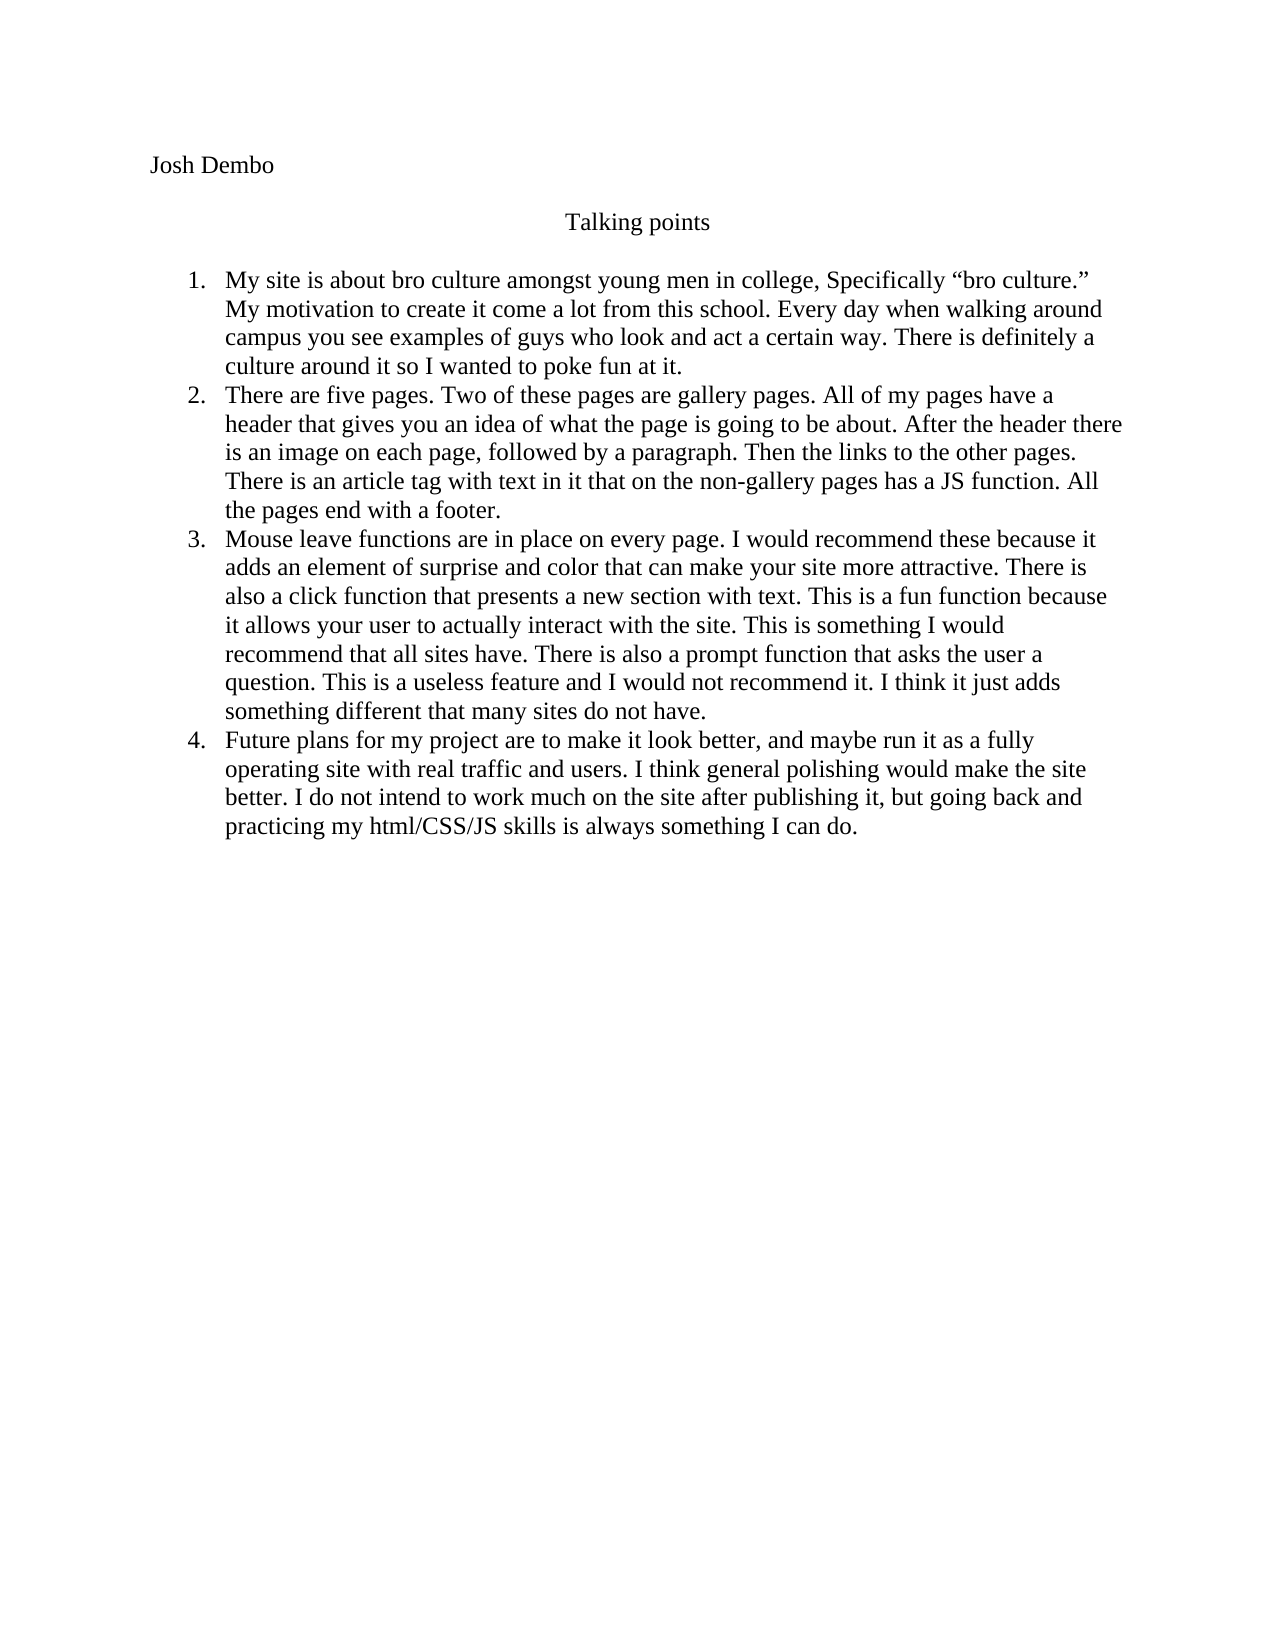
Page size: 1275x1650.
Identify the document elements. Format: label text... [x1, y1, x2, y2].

list There are five pages. Two of these pages are gallery pages. All of my pages have a header that gives you an idea of what the page is going to be about. After the header there is an image on each page, followed by a paragraph. Then the links to the other pages. There is an article tag with text in it that on the non-gallery pages has a JS function. All the pages end with a footer. [187, 380, 1125, 524]
text Talking points [150, 207, 1125, 236]
text Josh Dembo [150, 150, 1125, 179]
list Future plans for my project are to make it look better, and maybe run it as a fully operating site with real traffic and users. I think general polishing would make the site better. I do not intend to work much on the site after publishing it, but going back and practicing my html/CSS/JS skills is always something I can do. [187, 725, 1125, 840]
list Mouse leave functions are in place on every page. I would recommend these because it adds an element of surprise and color that can make your site more attractive. There is also a click function that presents a new section with text. This is a fun function because it allows your user to actually interact with the site. This is something I would recommend that all sites have. There is also a prompt function that asks the user a question. This is a useless feature and I would not recommend it. I think it just adds something different that many sites do not have. [187, 524, 1125, 725]
list My site is about bro culture amongst young men in college, Specifically “bro culture.” My motivation to create it come a lot from this school. Every day when walking around campus you see examples of guys who look and act a certain way. There is definitely a culture around it so I wanted to poke fun at it. [187, 265, 1125, 380]
